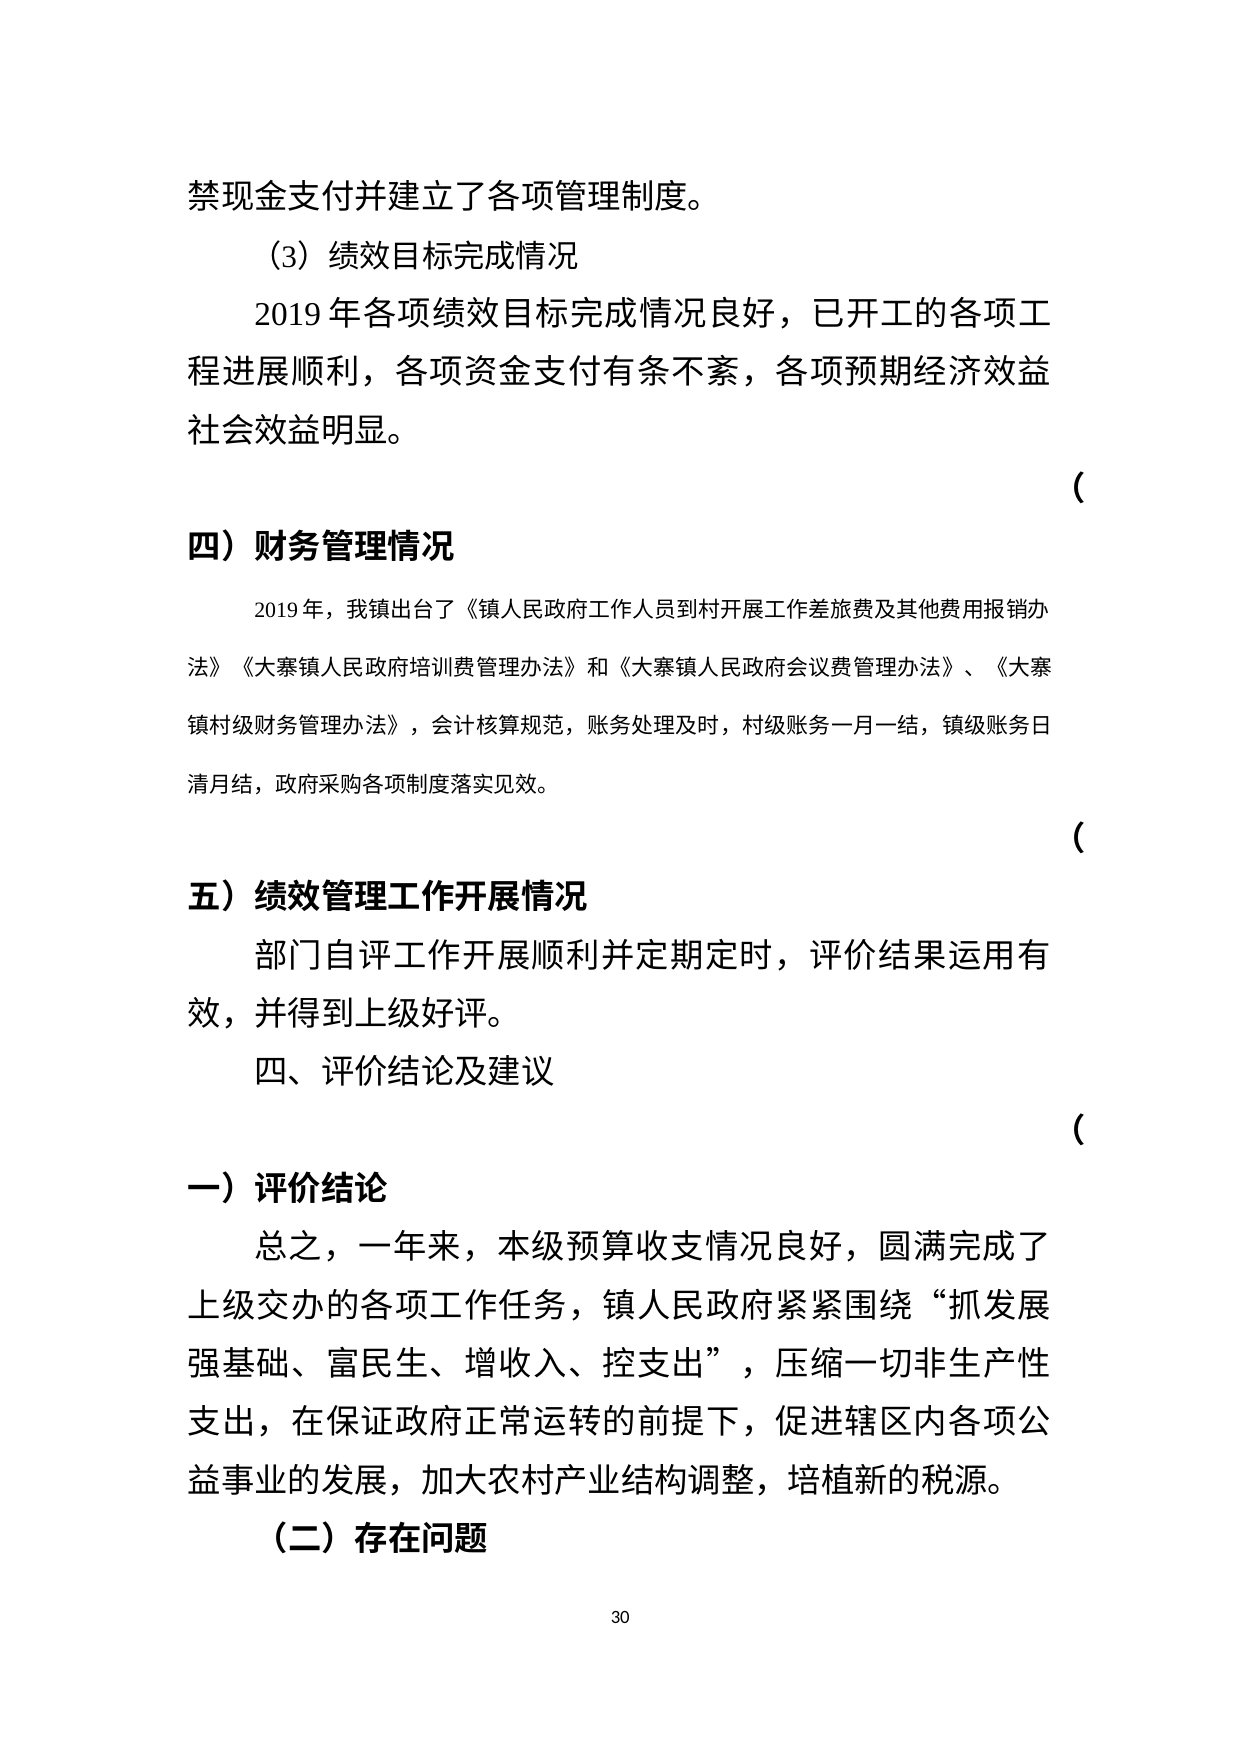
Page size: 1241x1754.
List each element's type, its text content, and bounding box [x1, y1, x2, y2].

text 部门自评工作开展顺利并定期定时，评价结果运用有效，并得到上级好评。 [187, 920, 1053, 1037]
text 2019年各项绩效目标完成情况良好，已开工的各项工程进展顺利，各项资金支付有条不紊，各项预期经济效益、社会效益明显。 [187, 279, 1053, 454]
text 四、评价结论及建议 [187, 1037, 1053, 1095]
text 总之，一年来，本级预算收支情况良好，圆满完成了上级交办的各项工作任务，镇人民政府紧紧围绕“抓发展、强基础、富民生、增收入、控支出”，压缩一切非生产性支出，在保证政府正常运转的前提下，促进辖区内各项公益事业的发展，加大农村产业结构调整，培植新的税源。 [187, 1212, 1053, 1504]
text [187, 162, 1053, 220]
list （四）财务管理情况 [187, 454, 1053, 570]
text 2019年，我镇出台了《镇人民政府工作人员到村开展工作差旅费及其他费用报销办法》《大寨镇人民政府培训费管理办法》和《大寨镇人民政府会议费管理办法》、《大寨镇村级财务管理办法》，会计核算规范，账务处理及时，村级账务一月一结，镇级账务日清月结，政府采购各项制度落实见效。 [187, 570, 1053, 804]
list （五）绩效管理工作开展情况 [187, 804, 1053, 920]
list （一）评价结论 [187, 1095, 1053, 1212]
text （二）存在问题 [187, 1504, 1053, 1562]
text （3）绩效目标完成情况 [187, 220, 1053, 279]
